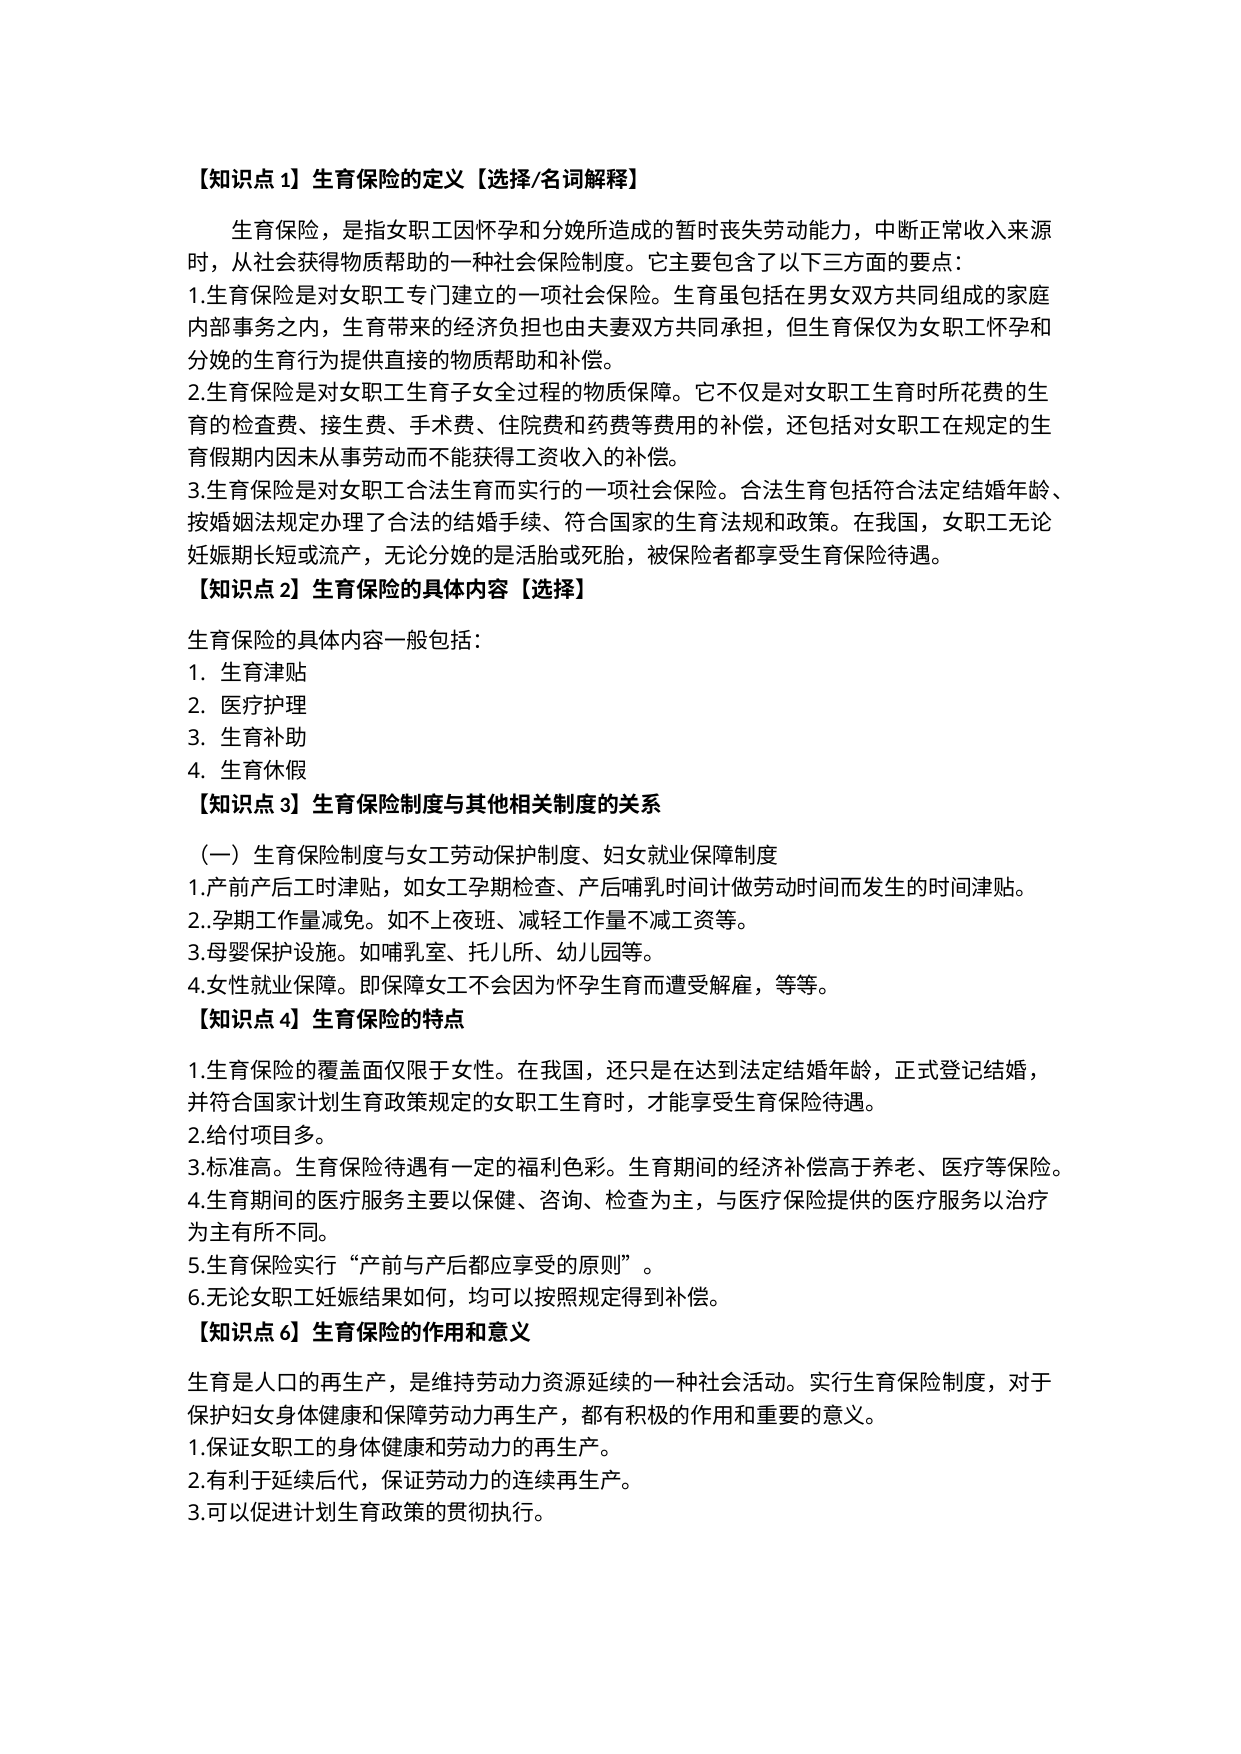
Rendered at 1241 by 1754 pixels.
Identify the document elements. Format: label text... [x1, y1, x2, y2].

text 生育保险，是指女职工因怀孕和分娩所造成的暂时丧失劳动能力，中断正常收入来源时，从社会获得物质帮助的一种社会保险制度。它主要包含了以下三方面的要点： [187, 212, 1053, 277]
text 生育保险的具体内容一般包括： [187, 622, 1053, 655]
text （一）生育保险制度与女工劳动保护制度、妇女就业保障制度 [187, 837, 1053, 870]
text 2.有利于延续后代，保证劳动力的连续再生产。 [187, 1462, 1053, 1495]
list 医疗护理 [187, 687, 1053, 720]
text 2.给付项目多。 [187, 1117, 1053, 1150]
text 4.女性就业保障。即保障女工不会因为怀孕生育而遭受解雇，等等。 [187, 967, 1053, 1000]
subtitle 【知识点4】生育保险的特点 [187, 1002, 1053, 1034]
subtitle 【知识点1】生育保险的定义【选择/名词解释】 [187, 162, 1053, 194]
text 3.可以促进计划生育政策的贯彻执行。 [187, 1495, 1053, 1527]
subtitle 【知识点3】生育保险制度与其他相关制度的关系 [187, 787, 1053, 819]
text 1.生育保险是对女职工专门建立的一项社会保险。生育虽包括在男女双方共同组成的家庭内部事务之内，生育带来的经济负担也由夫妻双方共同承担，但生育保仅为女职工怀孕和分娩的生育行为提供直接的物质帮助和补偿。 [187, 277, 1053, 375]
text 3.母婴保护设施。如哺乳室、托儿所、幼儿园等。 [187, 935, 1053, 967]
list 生育休假 [187, 752, 1053, 785]
subtitle 【知识点6】生育保险的作用和意义 [187, 1314, 1053, 1347]
text 生育是人口的再生产，是维持劳动力资源延续的一种社会活动。实行生育保险制度，对于保护妇女身体健康和保障劳动力再生产，都有积极的作用和重要的意义。 [187, 1365, 1053, 1430]
text 1.生育保险的覆盖面仅限于女性。在我国，还只是在达到法定结婚年龄，正式登记结婚，并符合国家计划生育政策规定的女职工生育时，才能享受生育保险待遇。 [187, 1052, 1053, 1117]
list 生育津贴 [187, 655, 1053, 687]
text 2.生育保险是对女职工生育子女全过程的物质保障。它不仅是对女职工生育时所花费的生育的检査费、接生费、手术费、住院费和药费等费用的补偿，还包括对女职工在规定的生育假期内因未从事劳动而不能获得工资收入的补偿。 [187, 375, 1053, 472]
text 1.产前产后工时津贴，如女工孕期检查、产后哺乳时间计做劳动时间而发生的时间津贴。 [187, 870, 1053, 902]
text 2..孕期工作量减免。如不上夜班、减轻工作量不减工资等。 [187, 902, 1053, 935]
text 1.保证女职工的身体健康和劳动力的再生产。 [187, 1430, 1053, 1462]
text 3.生育保险是对女职工合法生育而实行的一项社会保险。合法生育包括符合法定结婚年龄、按婚姻法规定办理了合法的结婚手续、符合国家的生育法规和政策。在我国，女职工无论妊娠期长短或流产，无论分娩的是活胎或死胎，被保险者都享受生育保险待遇。 [187, 472, 1053, 570]
list 生育补助 [187, 720, 1053, 752]
text 3.标准高。生育保险待遇有一定的福利色彩。生育期间的经济补偿高于养老、医疗等保险。4.生育期间的医疔服务主要以保健、咨询、检查为主，与医疗保险提供的医疗服务以治疗为主有所不同。 [187, 1150, 1053, 1247]
text 6.无论女职工妊娠结果如何，均可以按照规定得到补偿。 [187, 1280, 1053, 1312]
text 5.生育保险实行“产前与产后都应享受的原则”。 [187, 1247, 1053, 1280]
subtitle 【知识点2】生育保险的具体内容【选择】 [187, 572, 1053, 604]
